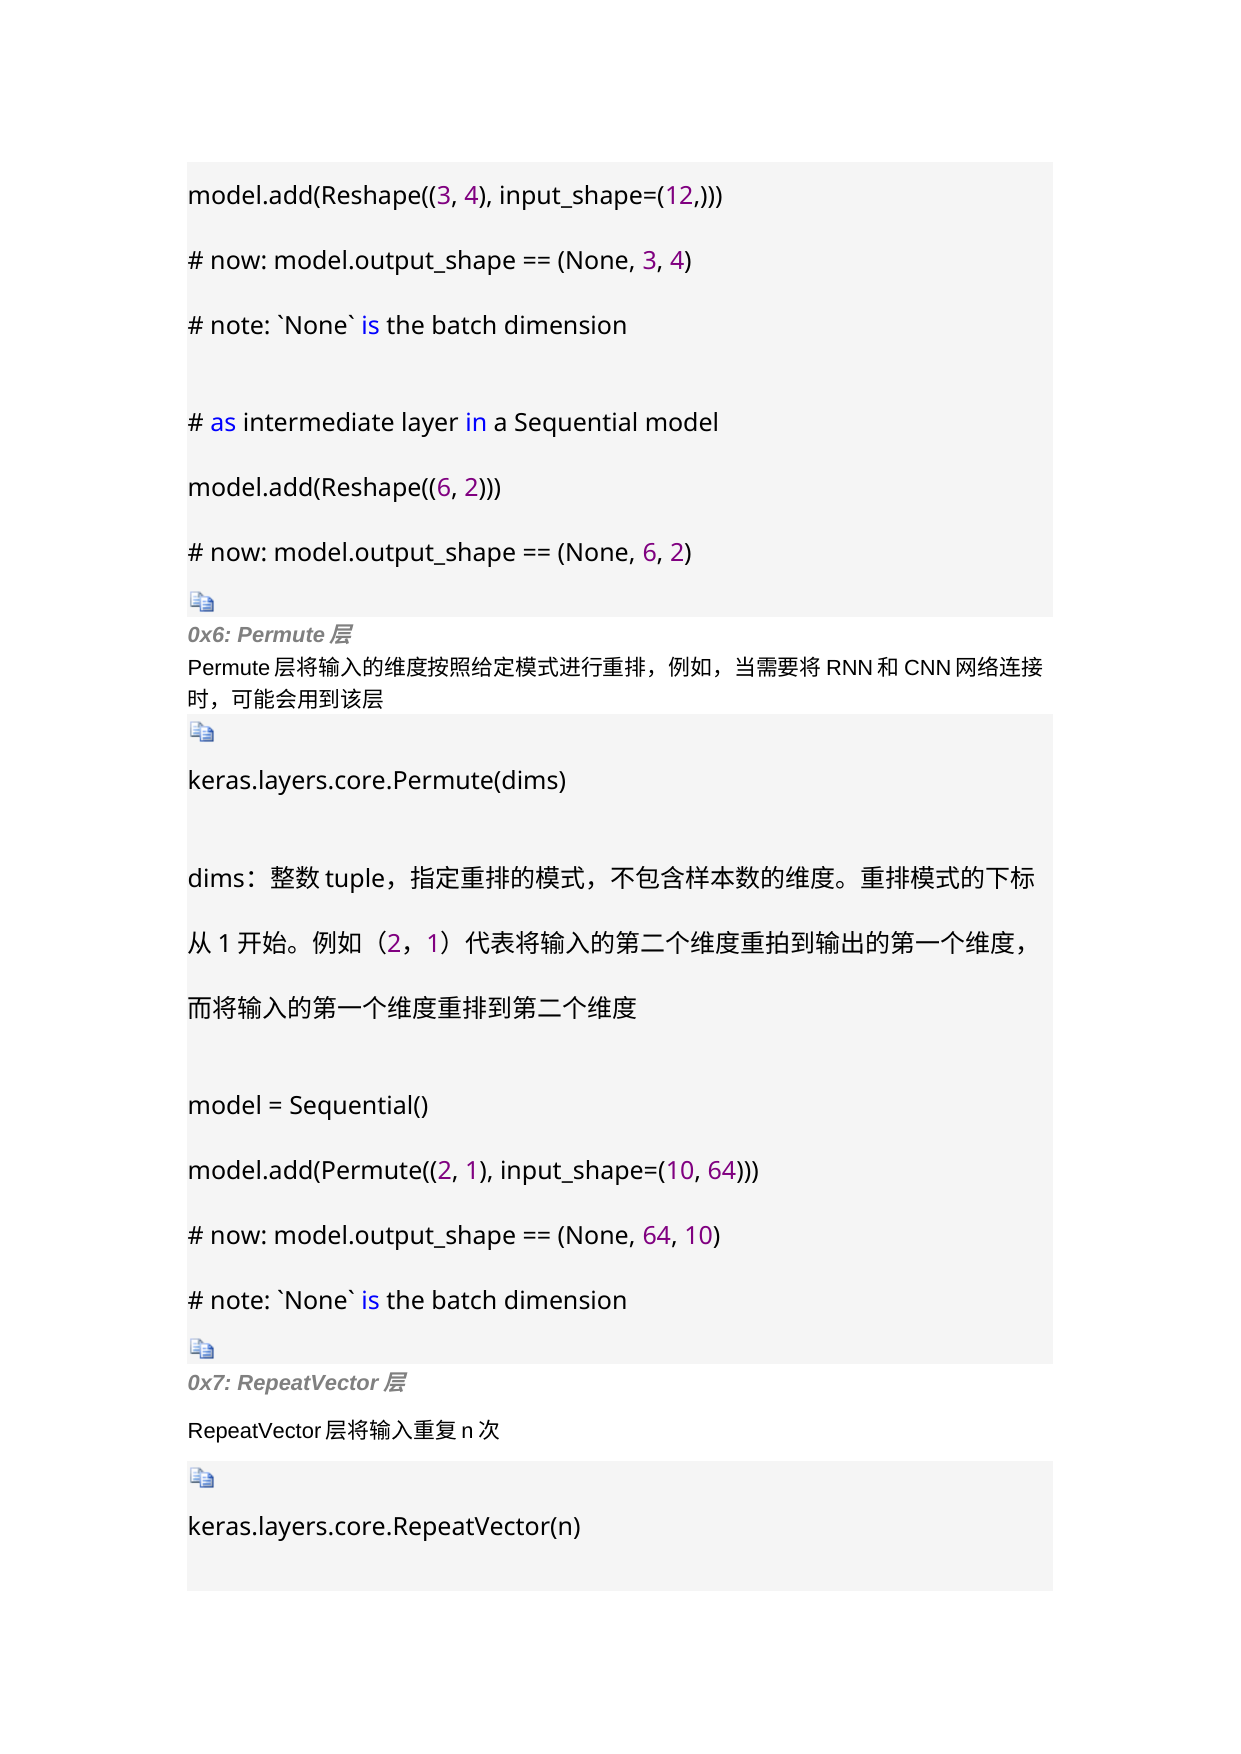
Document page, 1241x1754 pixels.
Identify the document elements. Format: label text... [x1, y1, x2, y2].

text # now: model.output_shape == (None, 6, 2) [187, 519, 1053, 584]
text model = Sequential() [187, 1072, 1053, 1137]
text model.add(Reshape((3, 4), input_shape=(12,))) [187, 162, 1053, 227]
text keras.layers.core.Permute(dims) [187, 747, 1053, 812]
text 0x6: Permute层 Permute层将输入的维度按照给定模式进行重排，例如，当需要将RNN和CNN网络连接时，可能会用到该层 [187, 617, 1053, 714]
text model.add(Permute((2, 1), input_shape=(10, 64))) [187, 1137, 1053, 1202]
text 0x7: RepeatVector层 [187, 1364, 1053, 1397]
text model.add(Reshape((6, 2))) [187, 454, 1053, 519]
text # now: model.output_shape == (None, 3, 4) [187, 227, 1053, 292]
text keras.layers.core.RepeatVector(n) [187, 1493, 1053, 1558]
text RepeatVector层将输入重复n次 [187, 1413, 1053, 1445]
text dims：整数tuple，指定重排的模式，不包含样本数的维度。重排模式的下标从1开始。例如（2，1）代表将输入的第二个维度重拍到输出的第一个维度，而将输入的第一个维度重排到第二个维度 [187, 844, 1053, 1039]
picture [187, 715, 219, 747]
text # as intermediate layer in a Sequential model [187, 389, 1053, 454]
picture [187, 1461, 219, 1493]
text # now: model.output_shape == (None, 64, 10) [187, 1202, 1053, 1267]
picture [187, 585, 219, 617]
text # note: `None` is the batch dimension [187, 1267, 1053, 1332]
picture [187, 1332, 219, 1364]
text # note: `None` is the batch dimension [187, 292, 1053, 357]
